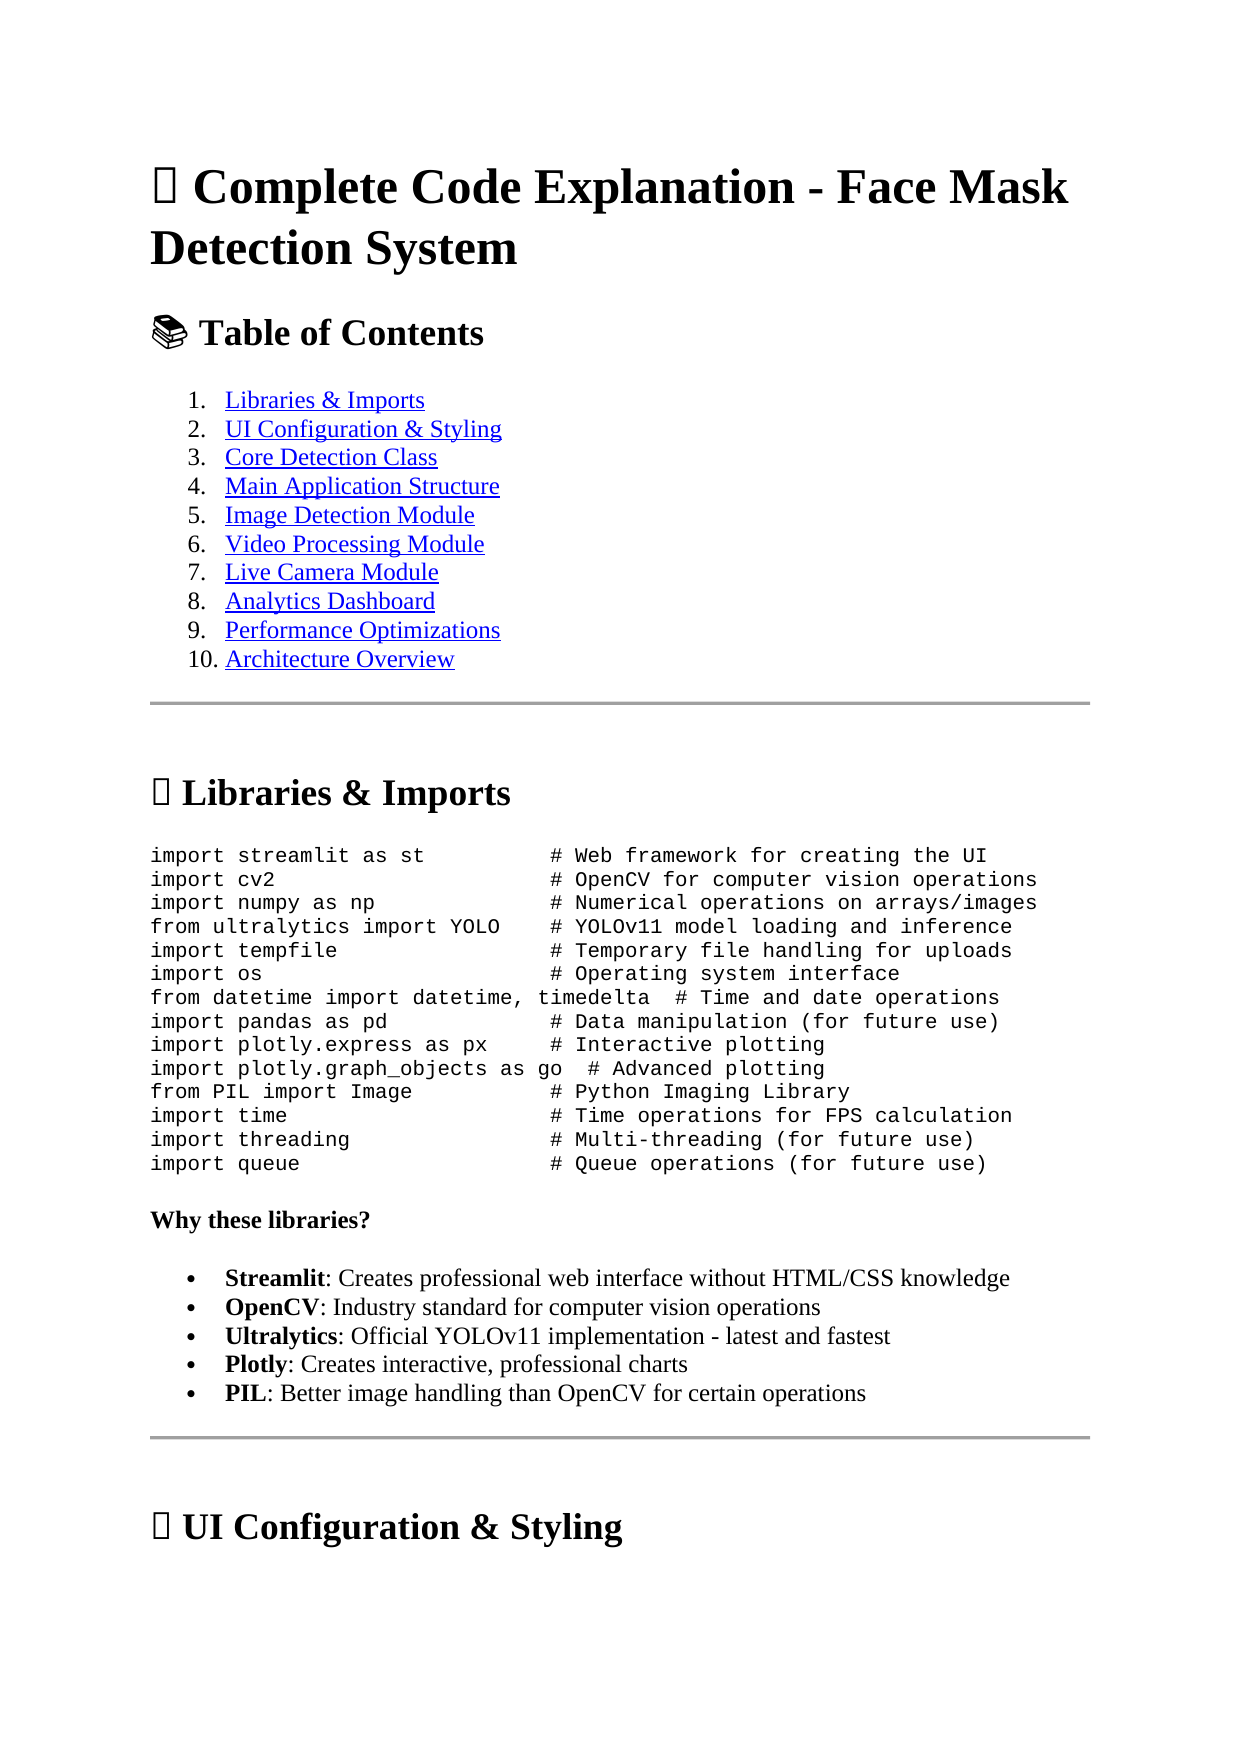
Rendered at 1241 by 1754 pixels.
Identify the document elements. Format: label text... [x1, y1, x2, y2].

text import streamlit as st # Web framework for creating the UI [150, 845, 1090, 869]
list Performance Optimizations [187, 615, 1090, 644]
list Live Camera Module [187, 557, 1090, 586]
text 🔧 Libraries & Imports [150, 765, 1090, 816]
list Streamlit: Creates professional web interface without HTML/CSS knowledge [187, 1263, 1090, 1292]
list Image Detection Module [187, 500, 1090, 529]
text import time # Time operations for FPS calculation [150, 1105, 1090, 1129]
list Video Processing Module [187, 529, 1090, 557]
text import pandas as pd # Data manipulation (for future use) [150, 1011, 1090, 1034]
text from ultralytics import YOLO # YOLOv11 model loading and inference [150, 916, 1090, 940]
list Ultralytics: Official YOLOv11 implementation - latest and fastest [187, 1321, 1090, 1349]
text from datetime import datetime, timedelta # Time and date operations [150, 987, 1090, 1011]
text import numpy as np # Numerical operations on arrays/images [150, 892, 1090, 916]
list Architecture Overview [187, 644, 1090, 672]
list PIL: Better image handling than OpenCV for certain operations [187, 1378, 1090, 1407]
text 🎯 Complete Code Explanation - Face Mask Detection System [150, 150, 1090, 276]
text Why these libraries? [150, 1205, 1090, 1234]
text import cv2 # OpenCV for computer vision operations [150, 869, 1090, 892]
list Analytics Dashboard [187, 586, 1090, 615]
text 🎨 UI Configuration & Styling [150, 1499, 1090, 1550]
text import os # Operating system interface [150, 963, 1090, 987]
list OpenCV: Industry standard for computer vision operations [187, 1292, 1090, 1321]
list Libraries & Imports [187, 385, 1090, 414]
text import queue # Queue operations (for future use) [150, 1152, 1090, 1176]
text import plotly.express as px # Interactive plotting [150, 1034, 1090, 1058]
list UI Configuration & Styling [187, 414, 1090, 442]
text 📚 Table of Contents [150, 305, 1090, 356]
list Core Detection Class [187, 442, 1090, 471]
text import plotly.graph_objects as go # Advanced plotting [150, 1058, 1090, 1082]
text from PIL import Image # Python Imaging Library [150, 1082, 1090, 1105]
text import tempfile # Temporary file handling for uploads [150, 940, 1090, 963]
list Main Application Structure [187, 471, 1090, 500]
text import threading # Multi-threading (for future use) [150, 1129, 1090, 1152]
list Plotly: Creates interactive, professional charts [187, 1349, 1090, 1378]
